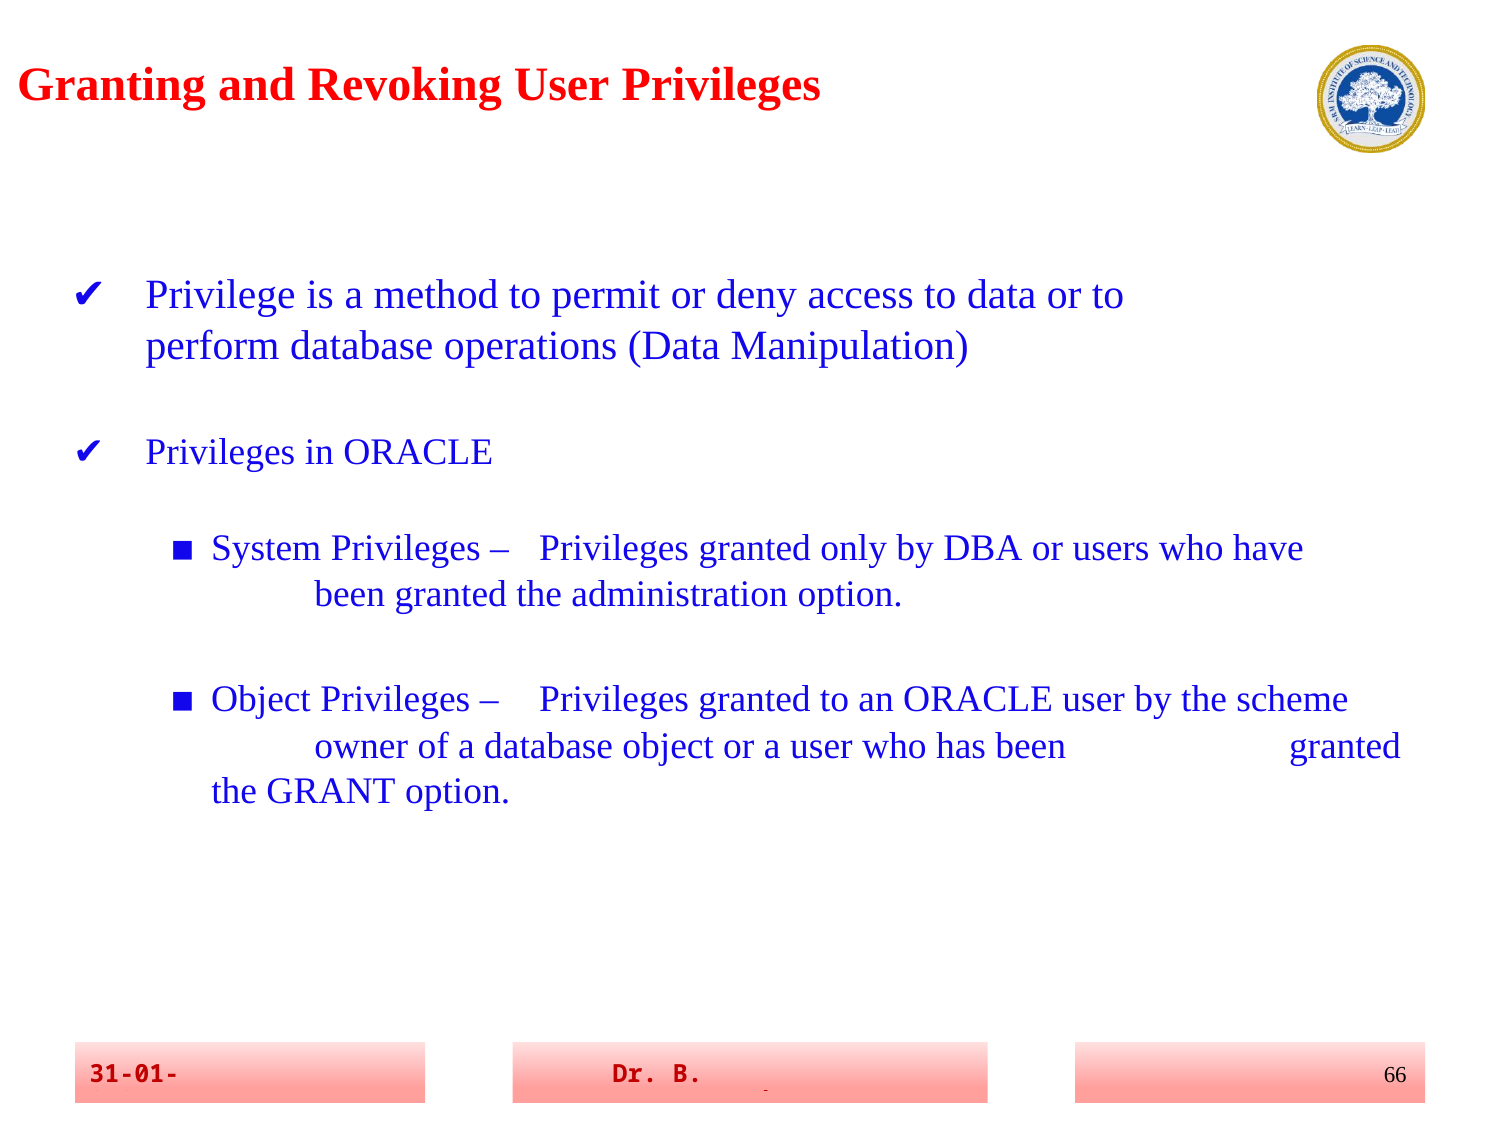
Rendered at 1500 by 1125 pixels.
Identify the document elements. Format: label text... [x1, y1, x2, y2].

picture [75, 1042, 426, 1103]
list System Privileges – Privileges granted only by DBA or users who have been granted the administration option. [169, 520, 1303, 614]
text ✔ Privileges in ORACLE [73, 425, 1487, 476]
picture [1075, 1042, 1425, 1103]
text ✔ Privilege is a method to permit or deny access to data or to perform database operations (Data Manipulation) [71, 263, 1267, 368]
text the GRANT option. [211, 768, 1487, 811]
picture [1317, 45, 1425, 153]
list Object Privileges – Privileges granted to an ORACLE user by the scheme owner of a database object or a user who has been granted [169, 672, 1402, 766]
picture [512, 1042, 988, 1103]
